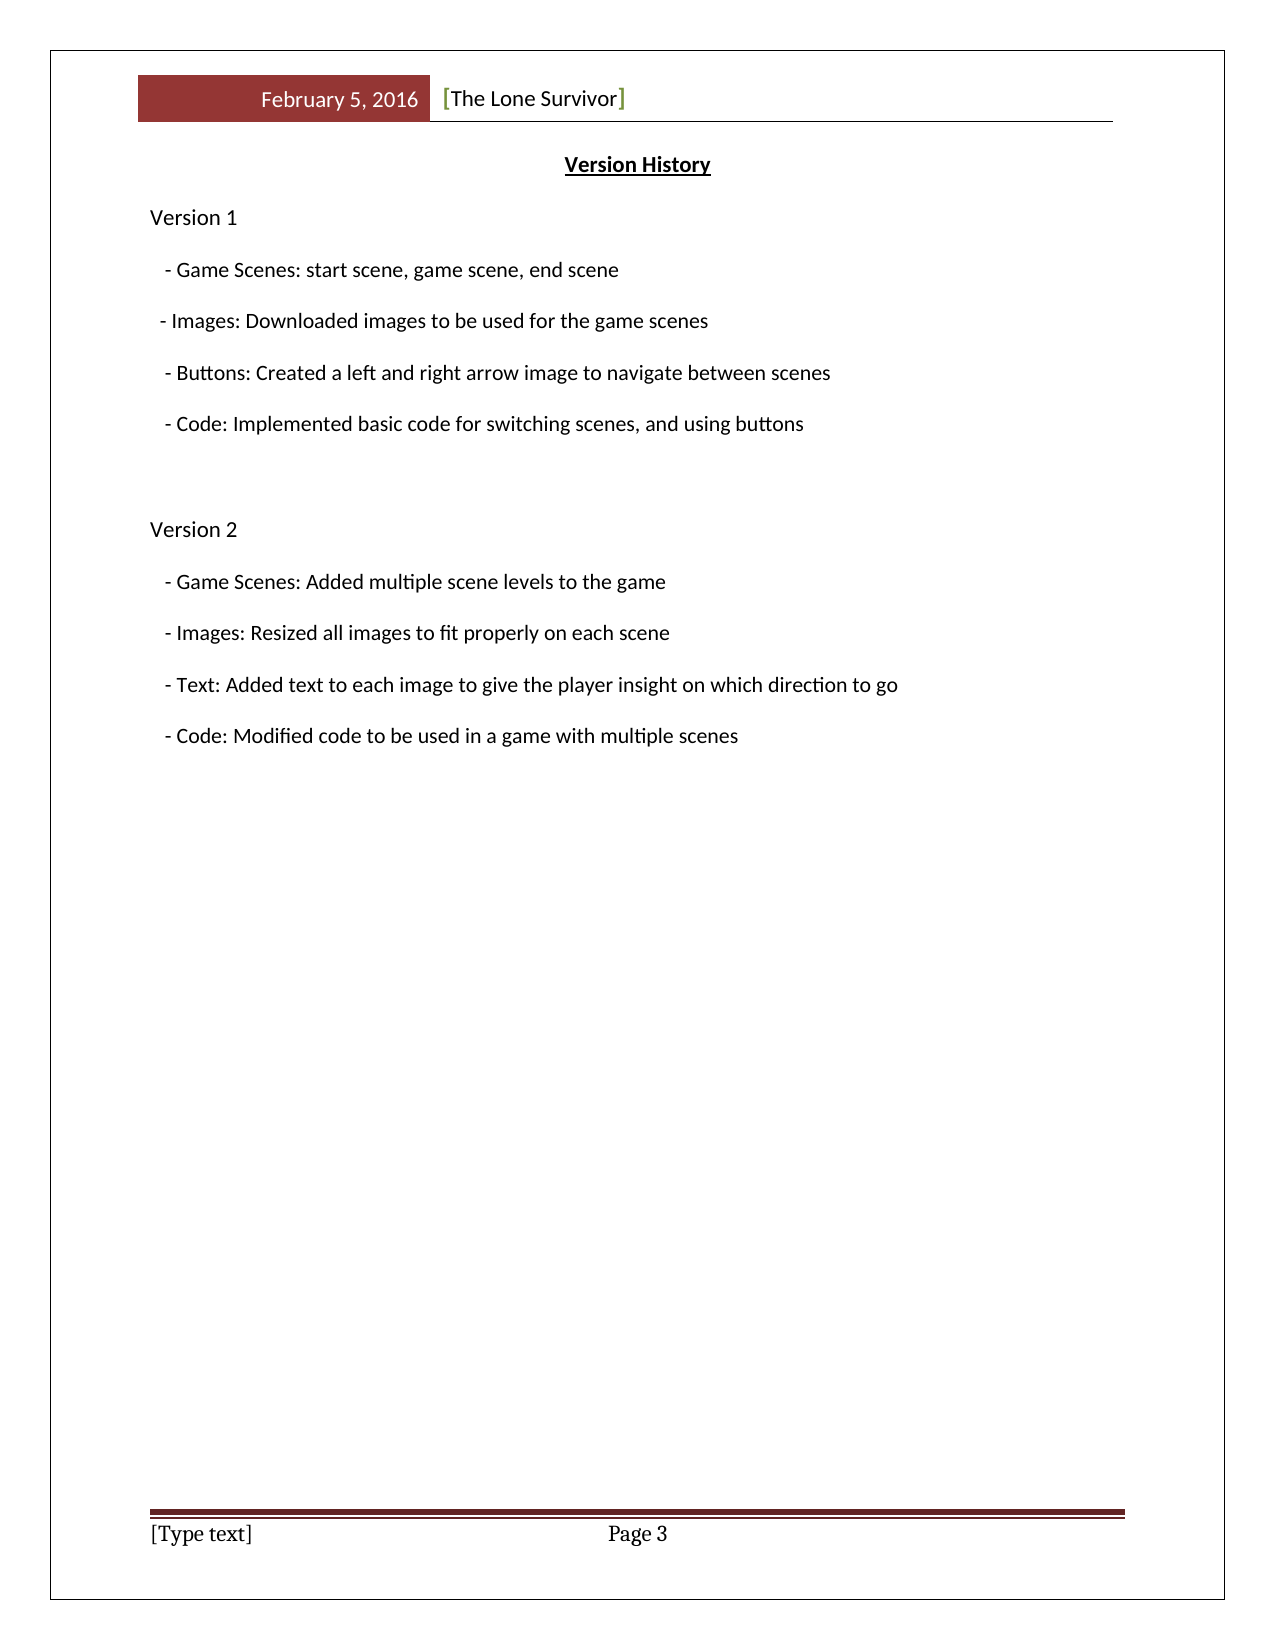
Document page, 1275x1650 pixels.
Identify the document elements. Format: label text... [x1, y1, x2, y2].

text - Buttons: Created a left and right arrow image to navigate between scenes [150, 359, 1125, 386]
text - Images: Downloaded images to be used for the game scenes [150, 307, 1125, 334]
text - Images: Resized all images to fit properly on each scene [150, 619, 1125, 646]
text Version History [150, 150, 1125, 178]
text - Code: Implemented basic code for switching scenes, and using buttons [150, 410, 1125, 437]
text - Code: Modified code to be used in a game with multiple scenes [150, 722, 1125, 749]
text - Game Scenes: start scene, game scene, end scene [150, 256, 1125, 283]
text - Game Scenes: Added multiple scene levels to the game [150, 568, 1125, 594]
text Version 2 [150, 515, 1125, 543]
text - Text: Added text to each image to give the player insight on which direction to go [150, 671, 1125, 697]
text Version 1 [150, 203, 1125, 231]
